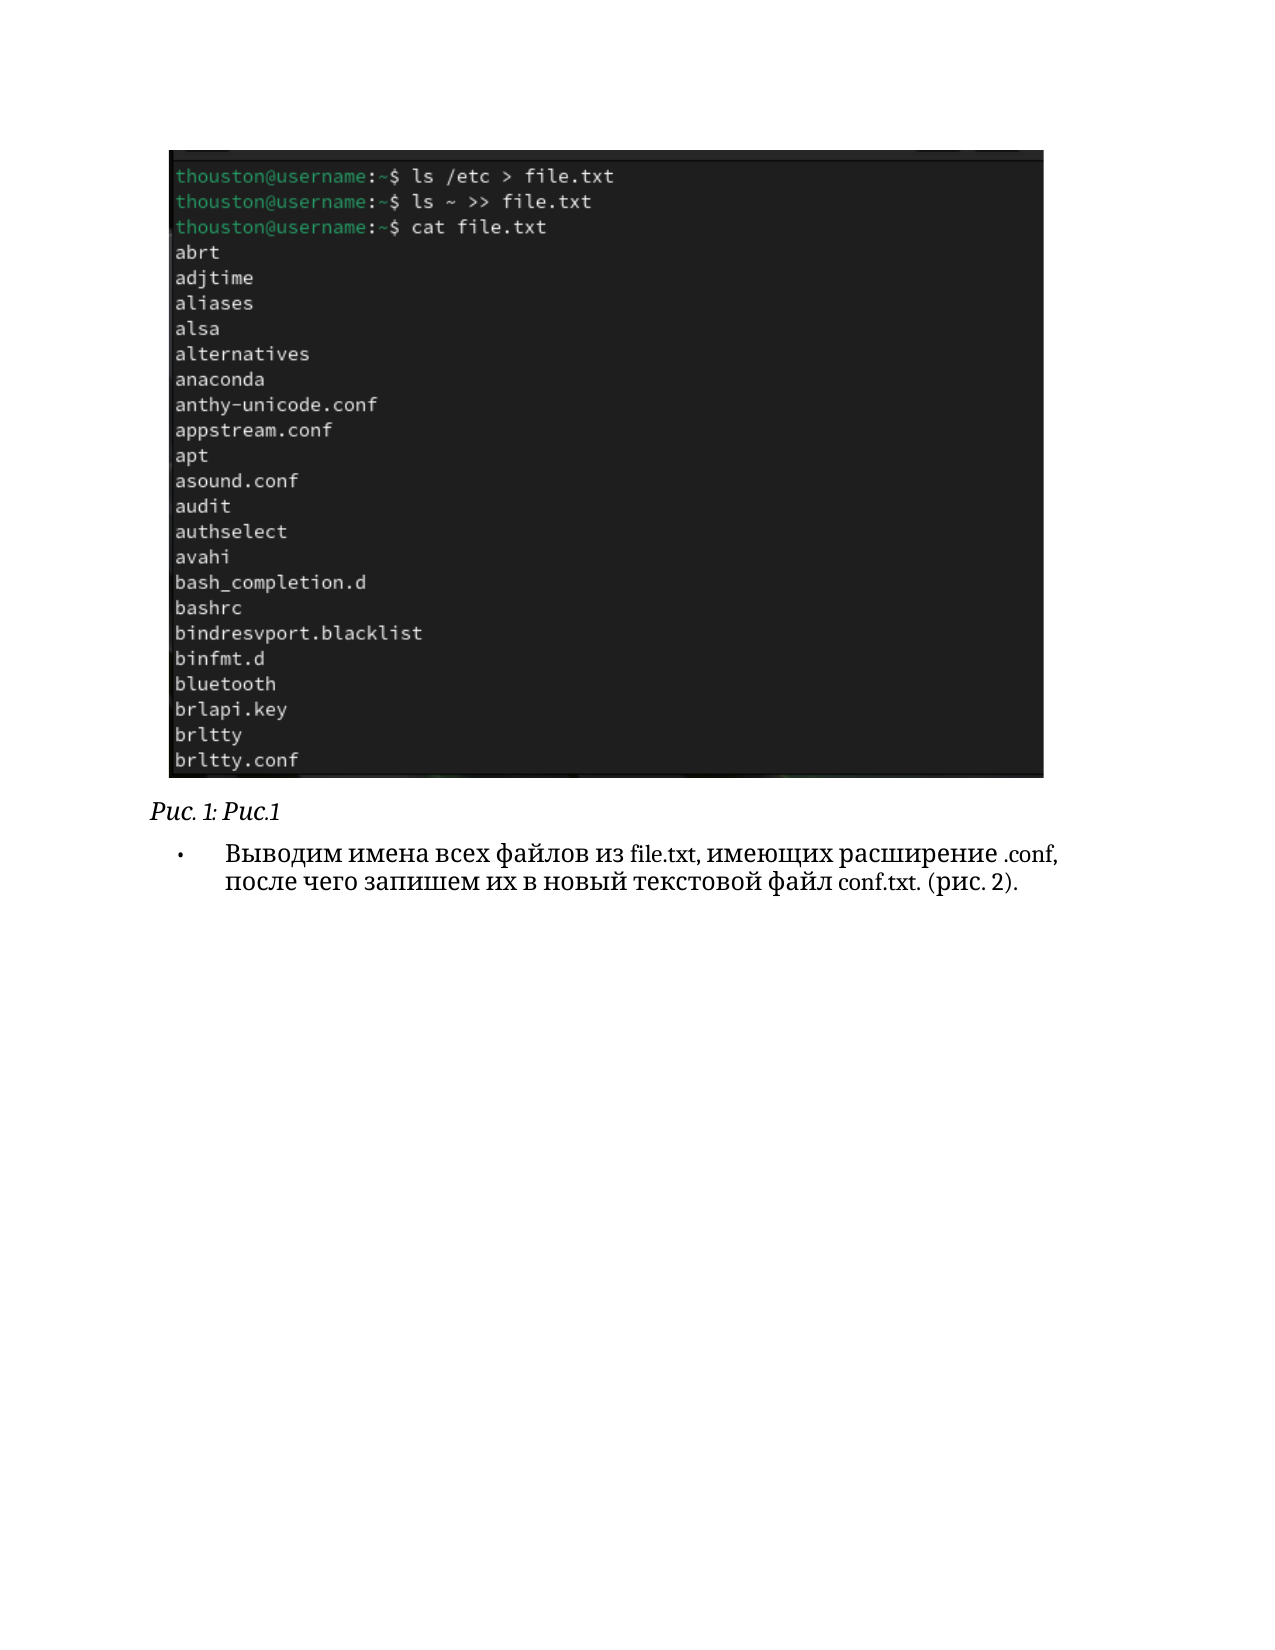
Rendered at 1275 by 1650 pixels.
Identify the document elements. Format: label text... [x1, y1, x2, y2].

picture [168, 150, 1044, 778]
list Выводим имена всех файлов из file.txt, имеющих расширение .conf, после чего запишем их в новый текстовой файл conf.txt. (рис. 2). [175, 839, 1125, 897]
text Рис. 1: Рис.1 [150, 798, 1125, 827]
